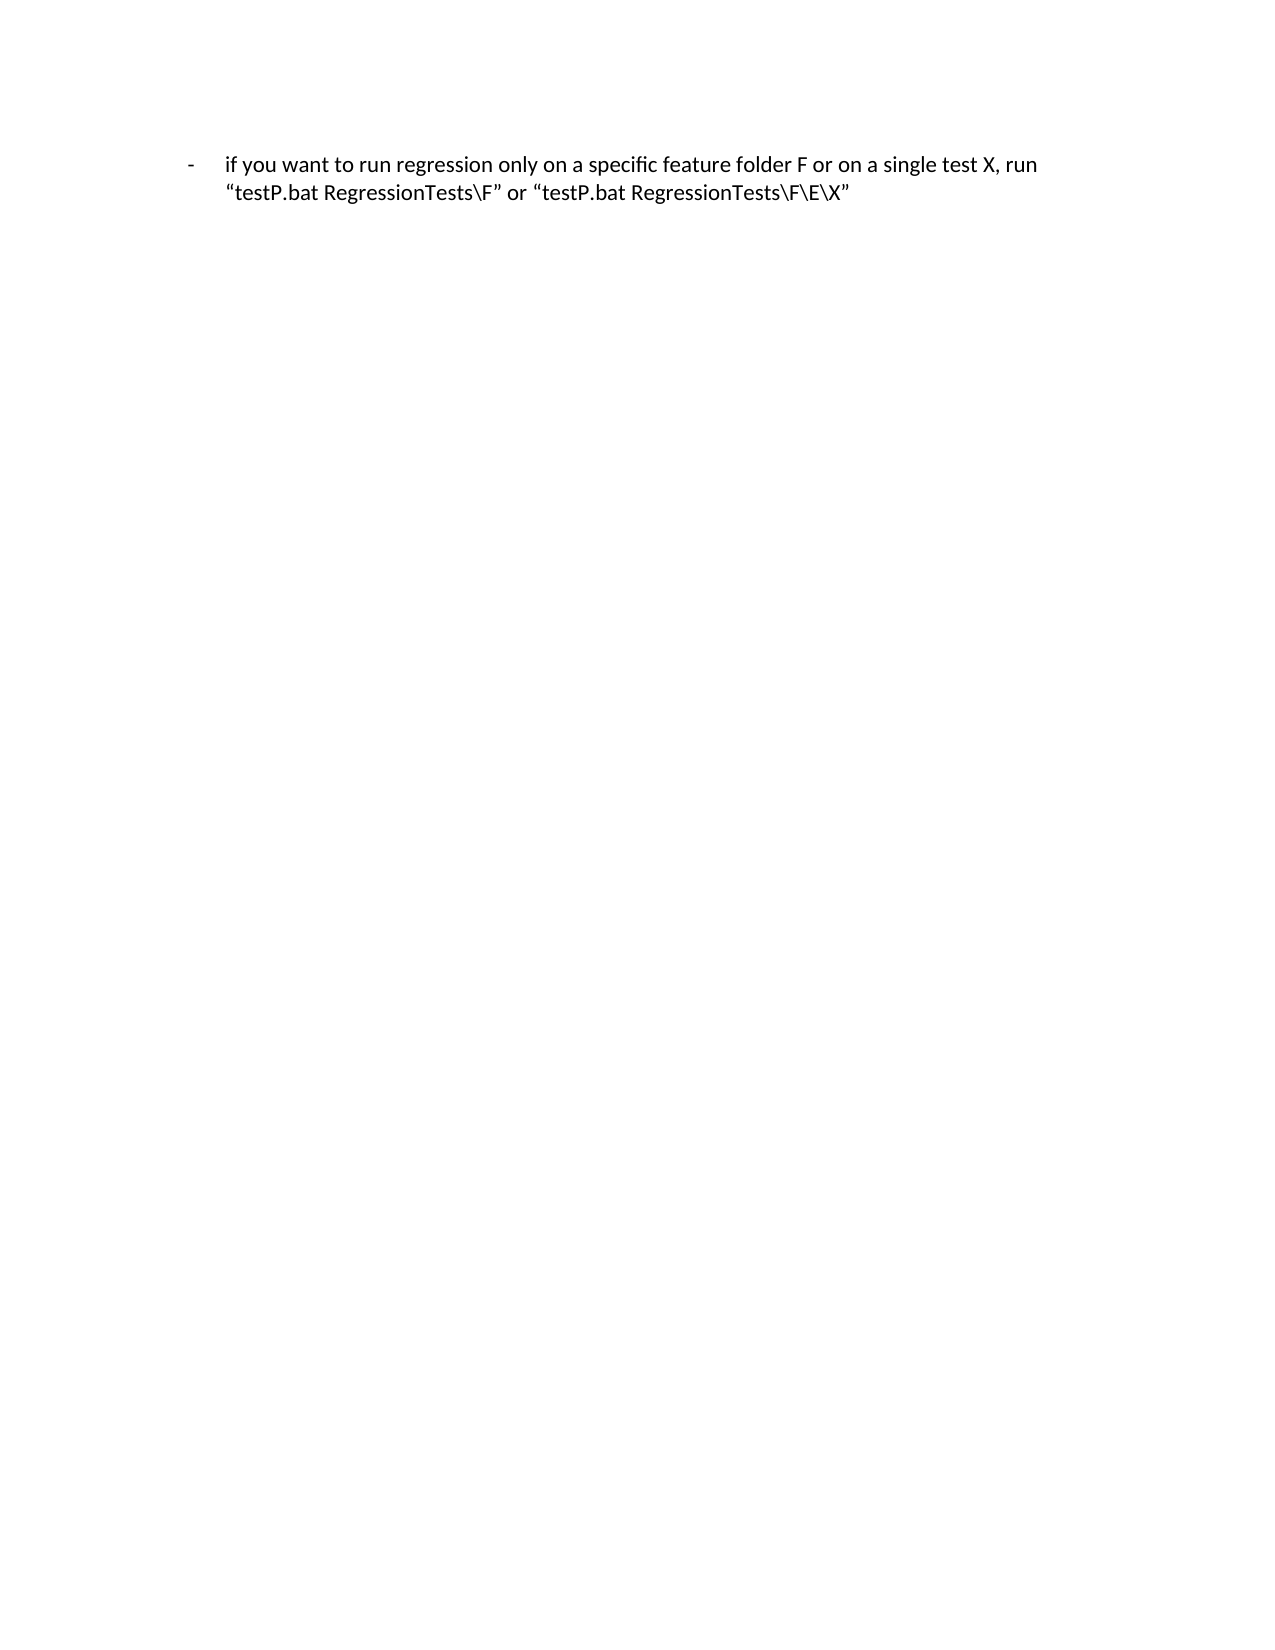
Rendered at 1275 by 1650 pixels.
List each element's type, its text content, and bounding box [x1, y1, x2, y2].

list “testP.bat RegressionTests\F” or “testP.bat RegressionTests\F\E\X” [225, 178, 1125, 206]
list if you want to run regression only on a specific feature folder F or on a single test X, run [187, 150, 1125, 178]
